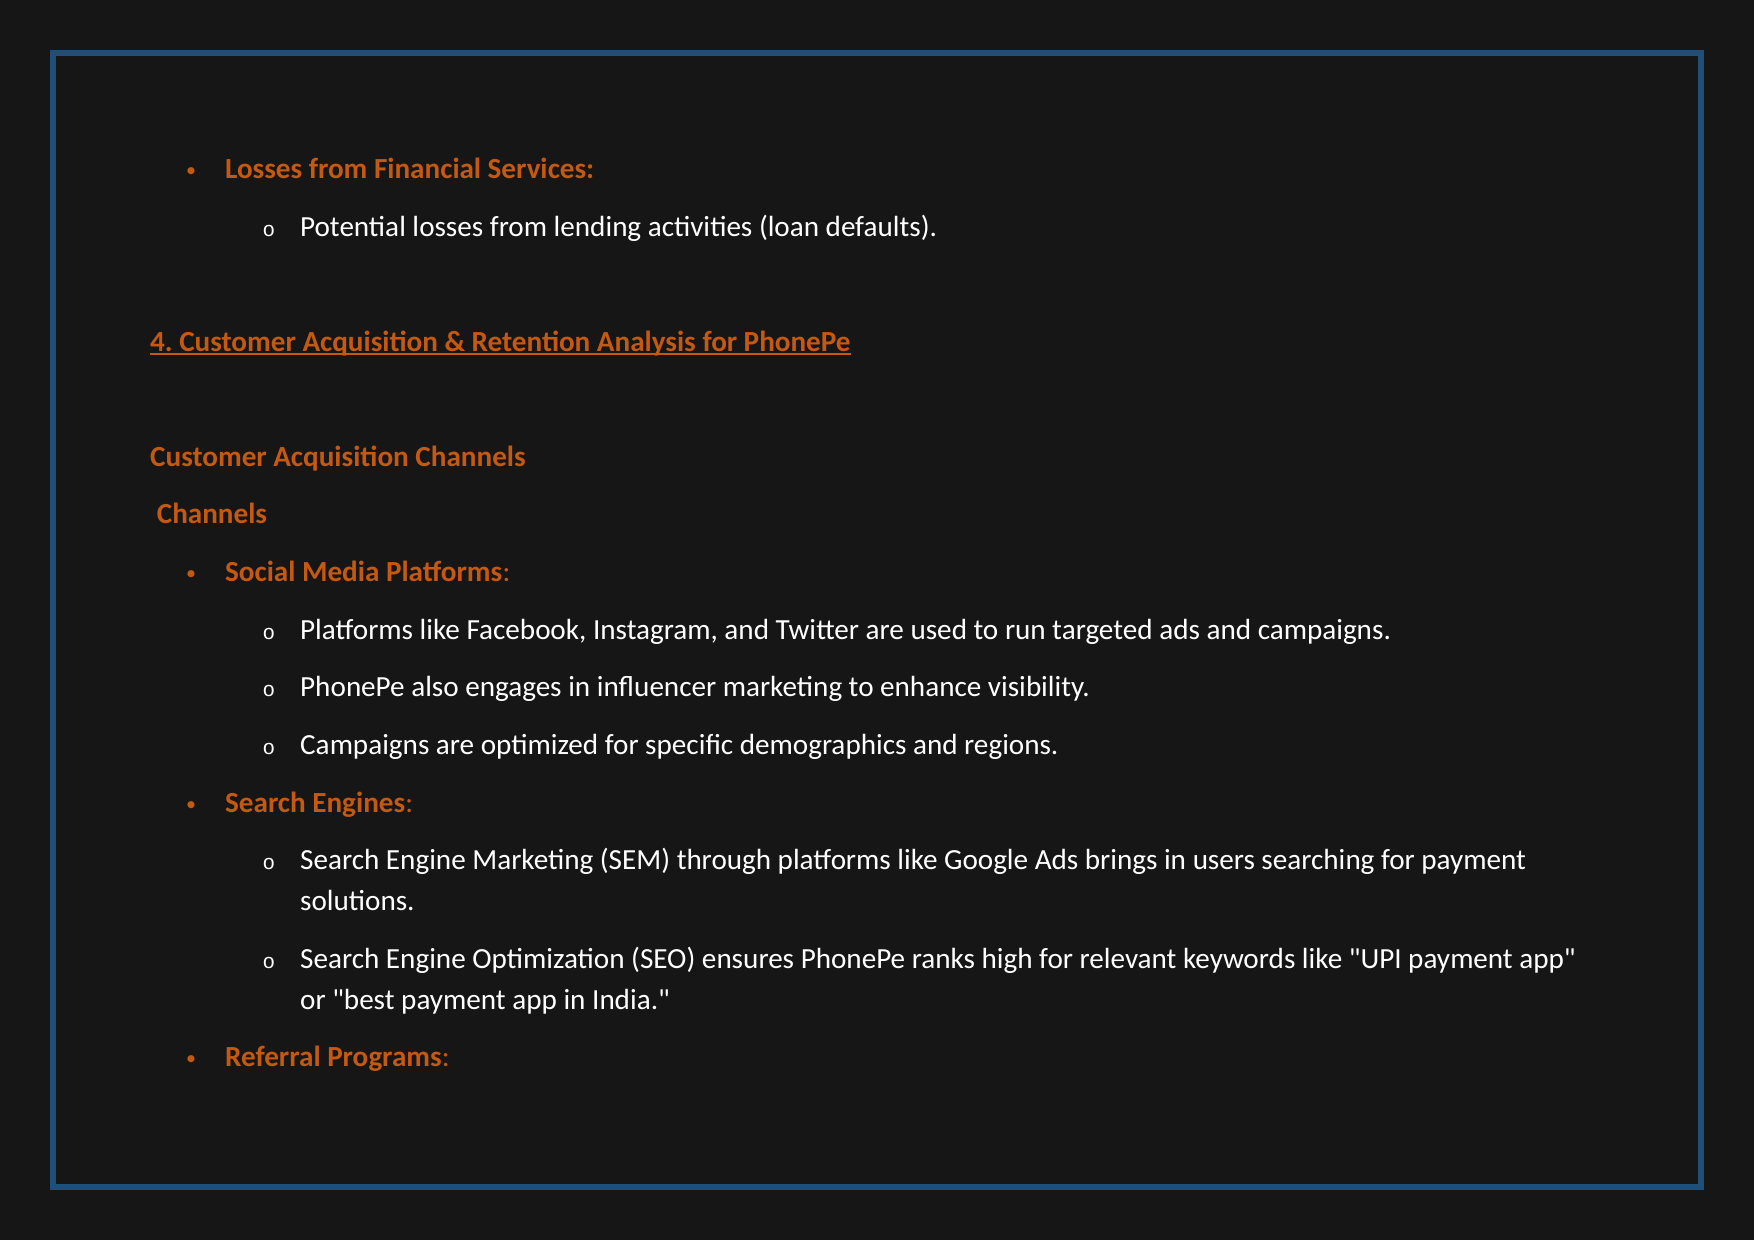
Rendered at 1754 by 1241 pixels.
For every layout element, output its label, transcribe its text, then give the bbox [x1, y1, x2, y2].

list Search Engines: [187, 784, 1604, 819]
text Channels [150, 496, 1604, 531]
list Campaigns are optimized for specific demographics and regions. [262, 726, 1604, 762]
list Potential losses from lending activities (loan defaults). [262, 208, 1604, 243]
list Platforms like Facebook, Instagram, and Twitter are used to run targeted ads and campaigns. [262, 611, 1604, 646]
list Social Media Platforms: [187, 553, 1604, 589]
list Referral Programs: [187, 1038, 1604, 1074]
list Search Engine Marketing (SEM) through platforms like Google Ads brings in users searching for payment solutions. [262, 841, 1604, 918]
list Losses from Financial Services: [187, 150, 1604, 186]
text Customer Acquisition Channels [150, 438, 1604, 474]
text 4. Customer Acquisition & Retention Analysis for PhonePe [150, 323, 1604, 358]
list Search Engine Optimization (SEO) ensures PhonePe ranks high for relevant keywords like "UPI payment app" or "best payment app in India." [262, 940, 1604, 1016]
list PhonePe also engages in influencer marketing to enhance visibility. [262, 668, 1604, 704]
